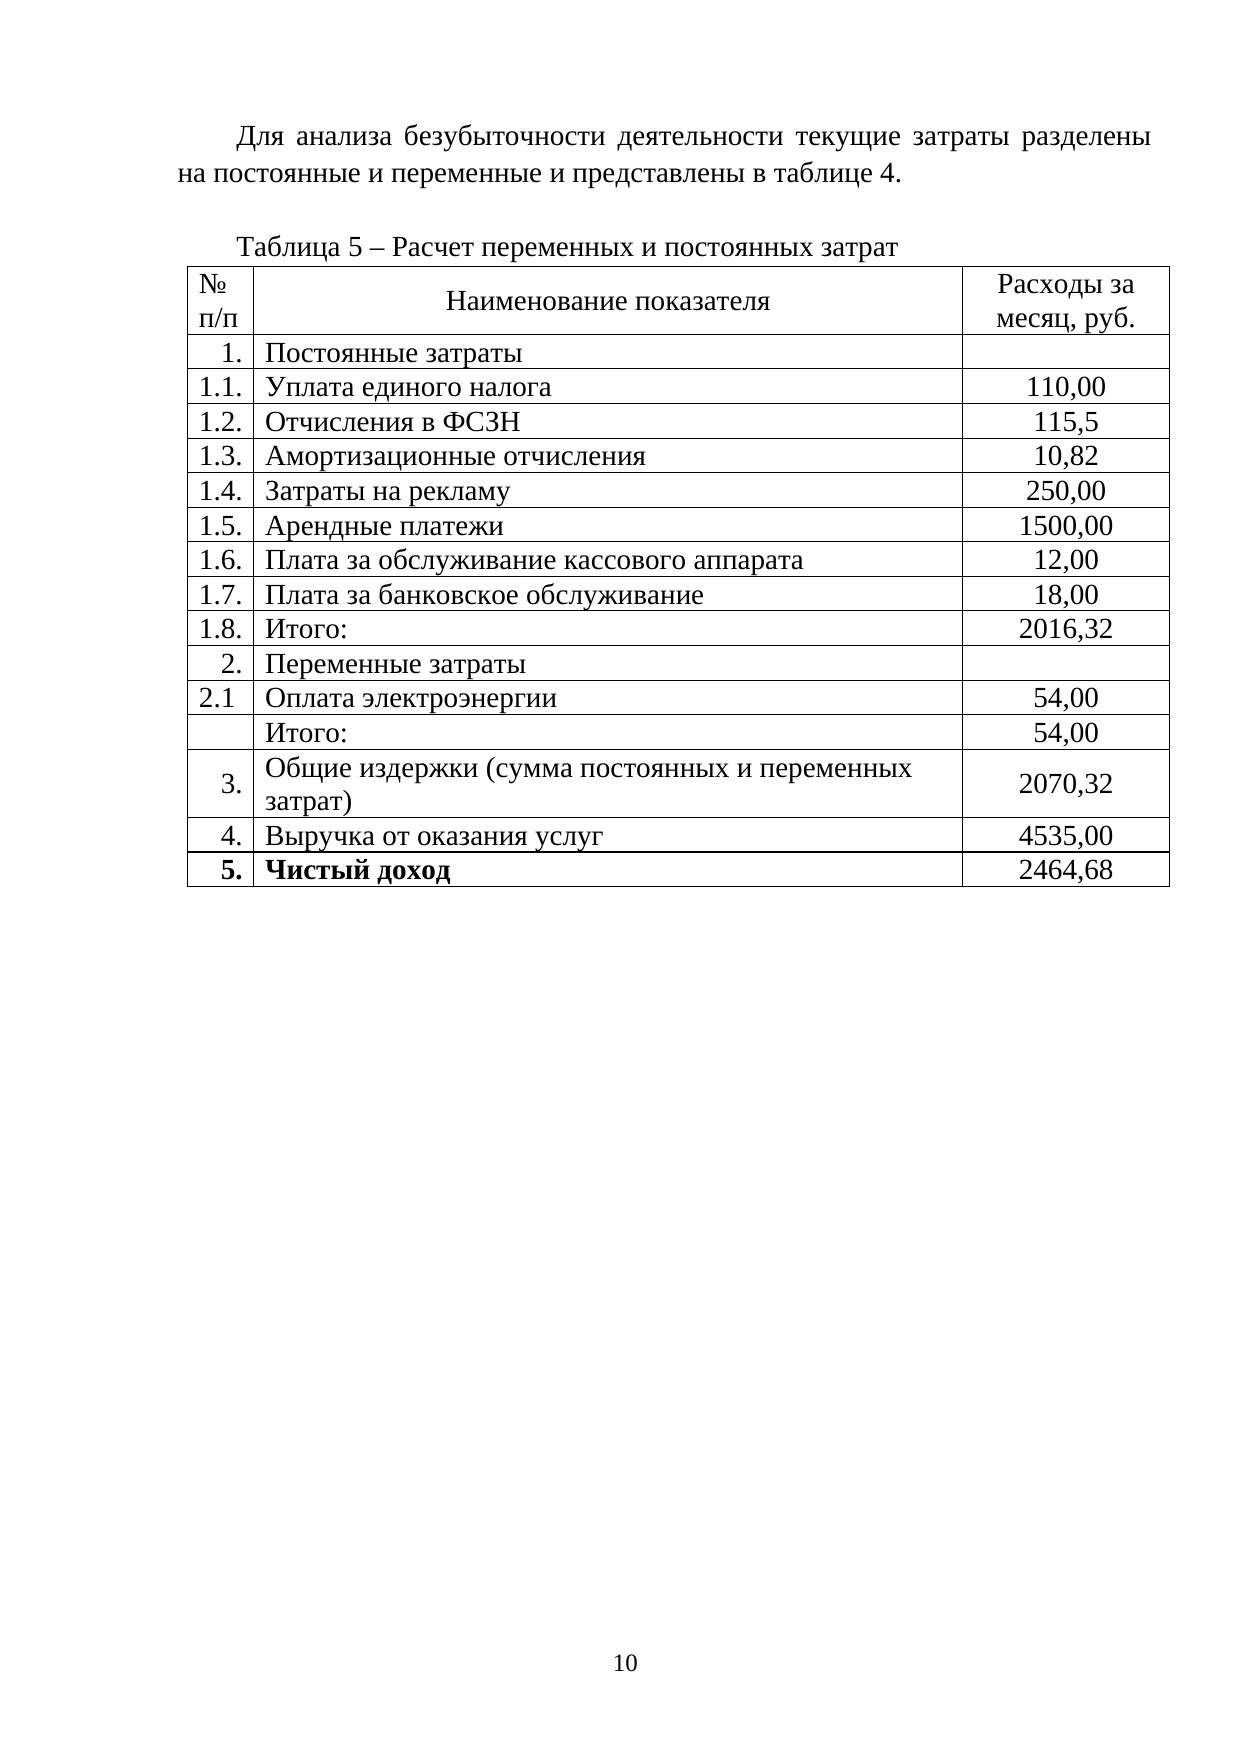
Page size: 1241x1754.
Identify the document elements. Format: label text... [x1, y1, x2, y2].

table_cell Чистый доход [254, 853, 962, 886]
table_cell Уплата единого налога [254, 369, 962, 403]
table_cell [963, 335, 1169, 368]
table_cell Выручка от оказания услуг [254, 818, 962, 851]
table_cell 1.8. [188, 611, 253, 645]
table_cell 1.4. [188, 473, 253, 507]
table_cell 1.1. [188, 369, 253, 403]
table_cell 10,82 [963, 439, 1169, 472]
table_cell 4. [188, 818, 253, 851]
table_cell Отчисления в ФСЗН [254, 404, 962, 437]
table_cell 12,00 [963, 542, 1169, 576]
table_cell Переменные затраты [254, 646, 962, 679]
table_cell Итого: [254, 611, 962, 645]
table_cell [188, 715, 253, 749]
table_cell 3. [188, 750, 253, 817]
table_cell 1.3. [188, 439, 253, 472]
table_cell 1.6. [188, 542, 253, 576]
table_cell 1.5. [188, 508, 253, 541]
table_cell 2070,32 [963, 750, 1169, 817]
table_cell 1500,00 [963, 508, 1169, 541]
table_cell Оплата электроэнергии [254, 681, 962, 714]
table_cell Амортизационные отчисления [254, 439, 962, 472]
table_cell 115,5 [963, 404, 1169, 437]
table_header № п/п [188, 267, 253, 334]
table_cell 1.7. [188, 577, 253, 610]
table_cell Плата за обслуживание кассового аппарата [254, 542, 962, 576]
table_cell 18,00 [963, 577, 1169, 610]
table_cell 2. [188, 646, 253, 679]
table_cell 54,00 [963, 715, 1169, 749]
table_cell 110,00 [963, 369, 1169, 403]
table_cell 1. [188, 335, 253, 368]
table_cell 2016,32 [963, 611, 1169, 645]
table_cell 1.2. [188, 404, 253, 437]
table_cell Арендные платежи [254, 508, 962, 541]
table_cell 5. [188, 853, 253, 886]
table_header Расходы за месяц, руб. [963, 267, 1169, 334]
table_cell 2464,68 [963, 853, 1169, 886]
table_cell 2.1 [188, 681, 253, 714]
table_cell Плата за банковское обслуживание [254, 577, 962, 610]
table_header Наименование показателя [254, 267, 962, 334]
table_cell 250,00 [963, 473, 1169, 507]
text Для анализа безубыточности деятельности текущие затраты разделены на постоянные и переменные и представлены в таблице 4. [177, 118, 1152, 188]
table_cell Итого: [254, 715, 962, 749]
table_cell Затраты на рекламу [254, 473, 962, 507]
table_cell 54,00 [963, 681, 1169, 714]
table_cell 4535,00 [963, 818, 1169, 851]
text Таблица 5 – Расчет переменных и постоянных затрат [177, 229, 1152, 262]
table_cell Общие издержки (сумма постоянных и переменных затрат) [254, 750, 962, 817]
table_cell [963, 646, 1169, 679]
table_cell Постоянные затраты [254, 335, 962, 368]
